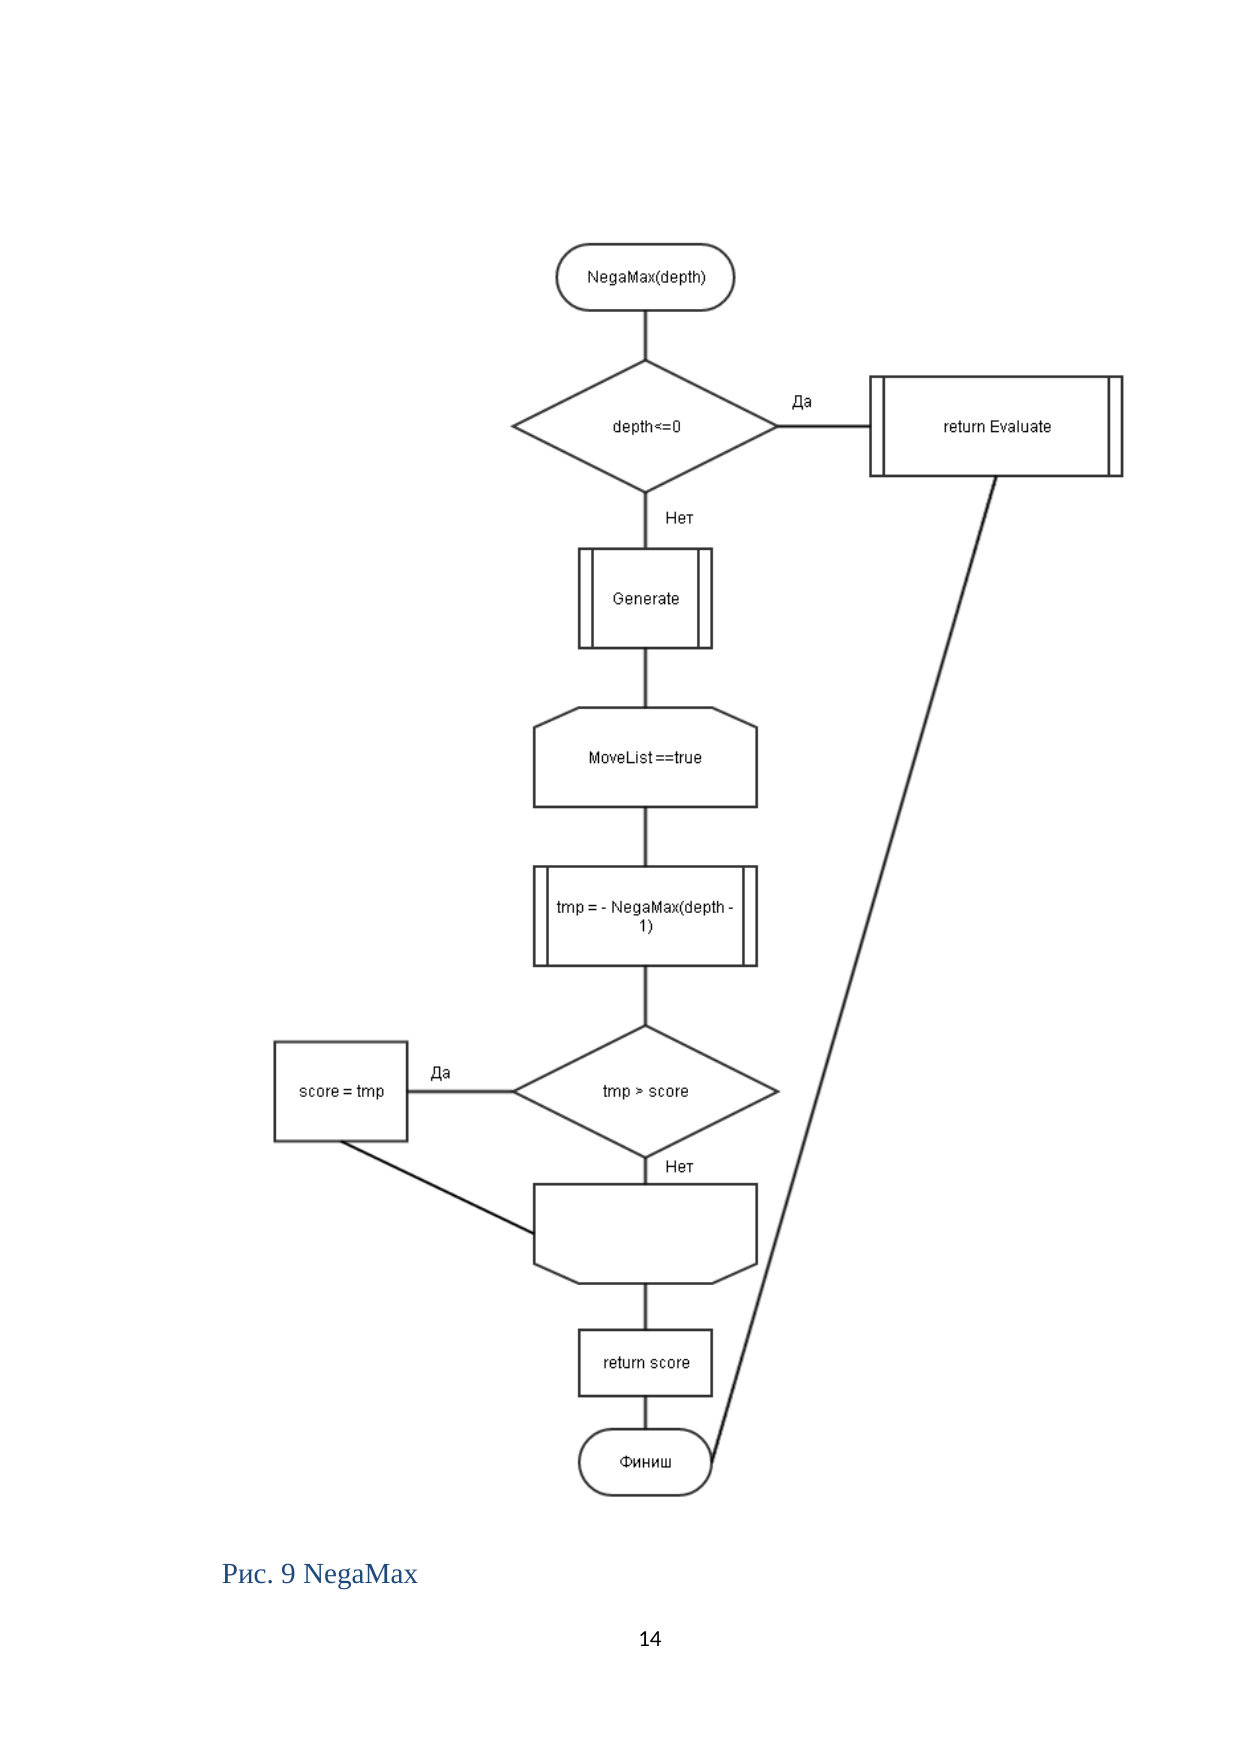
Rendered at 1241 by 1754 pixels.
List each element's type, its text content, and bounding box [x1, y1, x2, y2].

text Рис. 9 NegaMax [148, 1557, 1152, 1590]
picture [222, 165, 1154, 1522]
